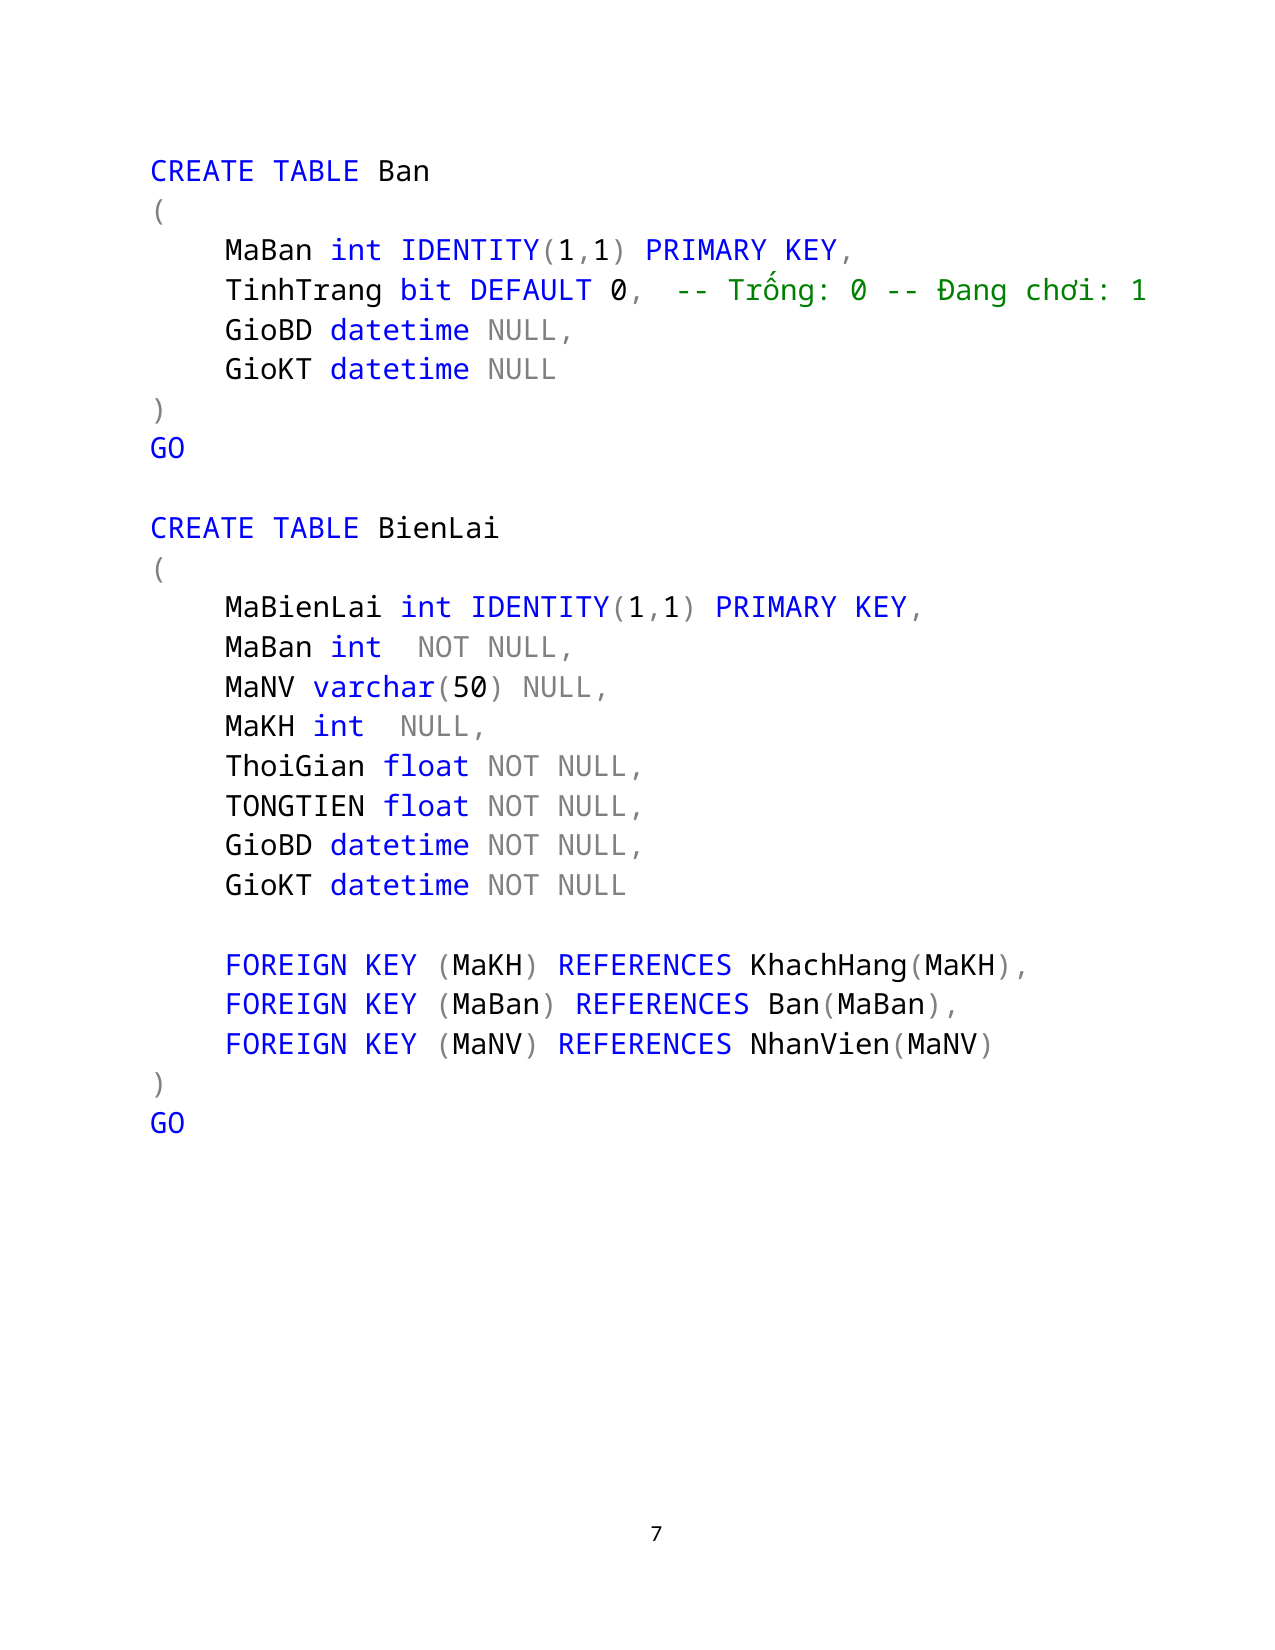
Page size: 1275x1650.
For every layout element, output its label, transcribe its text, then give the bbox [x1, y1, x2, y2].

text MaNV varchar(50) NULL, [150, 666, 1162, 706]
text GO [150, 1102, 1162, 1142]
text FOREIGN KEY (MaKH) REFERENCES KhachHang(MaKH), [150, 944, 1162, 983]
text GioBD datetime NULL, [150, 309, 1162, 348]
text FOREIGN KEY (MaNV) REFERENCES NhanVien(MaNV) [150, 1023, 1162, 1063]
text ) [150, 388, 1162, 428]
text ( [150, 190, 1162, 229]
text GioKT datetime NULL [150, 348, 1162, 388]
text ( [150, 547, 1162, 587]
text ThoiGian float NOT NULL, [150, 745, 1162, 785]
text TONGTIEN float NOT NULL, [150, 785, 1162, 825]
text MaBan int NOT NULL, [150, 626, 1162, 666]
text GioKT datetime NOT NULL [150, 864, 1162, 904]
text GioBD datetime NOT NULL, [150, 825, 1162, 864]
text CREATE TABLE Ban [150, 150, 1162, 190]
text CREATE TABLE BienLai [150, 507, 1162, 547]
text ) [150, 1063, 1162, 1102]
text FOREIGN KEY (MaBan) REFERENCES Ban(MaBan), [150, 983, 1162, 1023]
text GO [150, 428, 1162, 467]
text TinhTrang bit DEFAULT 0, -- Trống: 0 -- Đang chơi: 1 [150, 269, 1162, 309]
text MaBienLai int IDENTITY(1,1) PRIMARY KEY, [150, 587, 1162, 626]
text MaKH int NULL, [150, 706, 1162, 745]
text MaBan int IDENTITY(1,1) PRIMARY KEY, [150, 229, 1162, 269]
